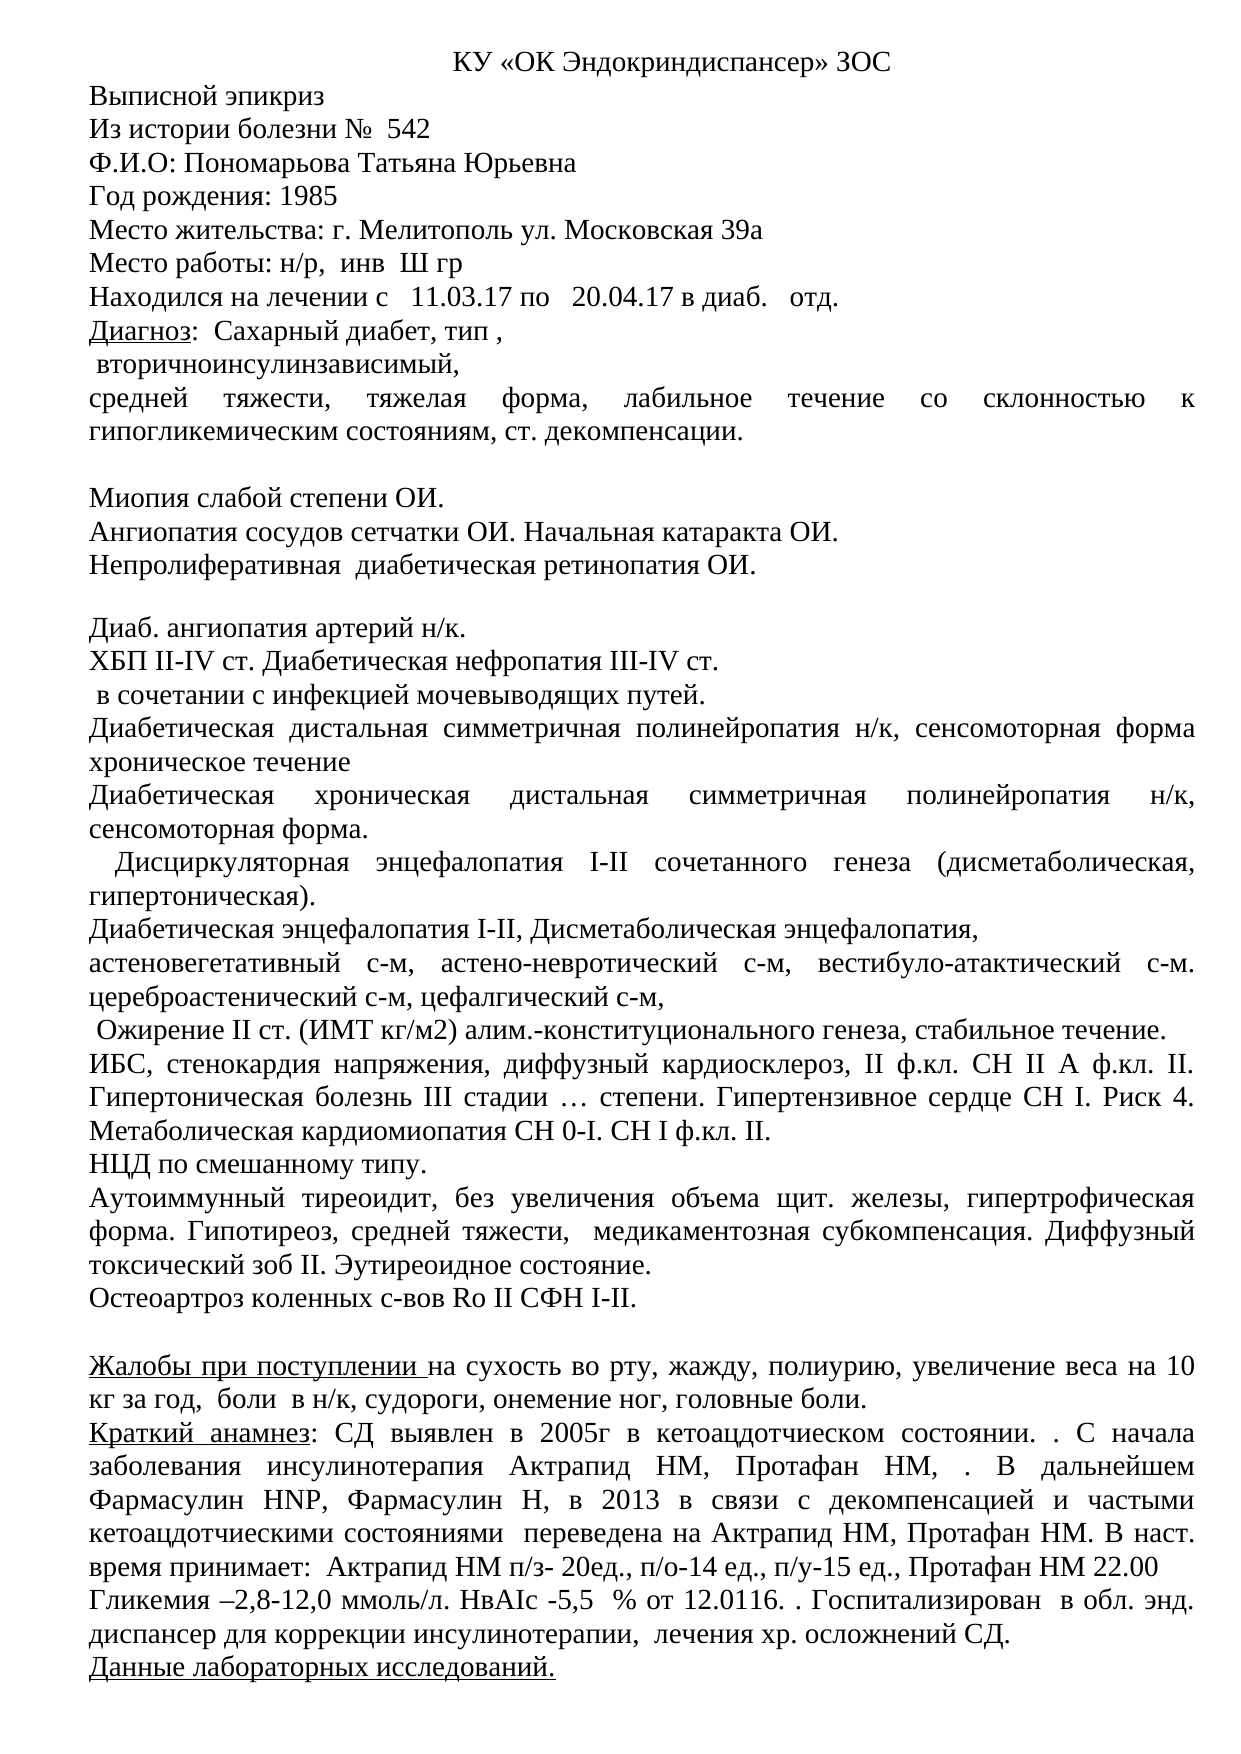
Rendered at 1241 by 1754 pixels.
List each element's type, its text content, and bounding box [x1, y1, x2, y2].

text Диабетическая энцефалопатия I-II, Дисметаболическая энцефалопатия, [89, 912, 1196, 945]
text Диаб. ангиопатия артерий н/к. [89, 610, 1196, 643]
text ХБП II-IV ст. Диабетическая нефропатия III-IV ст. [89, 643, 1196, 677]
text Миопия слабой степени ОИ. [89, 480, 1196, 514]
subtitle Из истории болезни № 542 [89, 111, 1196, 145]
text Дисциркуляторная энцефалопатия I-II сочетанного генеза (дисметаболическая, гипертоническая). [89, 844, 1196, 912]
text Диагноз: Сахарный диабет, тип , [89, 313, 1196, 346]
text астеновегетативный с-м, астено-невротический с-м, вестибуло-атактический с-м. цереброастенический с-м, цефалгический с-м, [89, 945, 1196, 1012]
subtitle Ф.И.О: Пономарьова Татьяна Юрьевна [89, 145, 1196, 178]
text Диабетическая хроническая дистальная симметричная полинейропатия н/к, сенсомоторная форма. [89, 777, 1196, 844]
text Данные лабораторных исследований. [89, 1649, 1196, 1683]
text средней тяжести, тяжелая форма, лабильное течение со склонностью к гипогликемическим состояниям, ст. декомпенсации. [89, 380, 1196, 447]
text Непролиферативная диабетическая ретинопатия ОИ. [89, 547, 1196, 581]
text Гликемия –2,8-12,0 ммоль/л. НвАIс -5,5 % от 12.0116. . Госпитализирован в обл. энд. диспансер для коррекции инсулинотерапии, лечения хр. осложнений СД. [89, 1582, 1196, 1649]
text Остеоартроз коленных с-вов Rо II СФН I-II. [89, 1281, 1196, 1314]
text Место работы: н/р, инв Ш гр [89, 246, 1196, 279]
text Диабетическая дистальная симметричная полинейропатия н/к, сенсомоторная форма хроническое течение [89, 710, 1196, 777]
text вторичноинсулинзависимый, [89, 346, 1196, 380]
text Год рождения: 1985 [89, 178, 1196, 212]
text Место жительства: г. Мелитополь ул. Московская 39а [89, 212, 1196, 246]
text Краткий анамнез: СД выявлен в 2005г в кетоацдотчиеском состоянии. . С начала заболевания инсулинотерапия Актрапид НМ, Протафан НМ, . В дальнейшем Фармасулин НNP, Фармасулин Н, в 2013 в связи с декомпенсацией и частыми кетоацдотчиескими состояниями переведена на Актрапид НМ, Протафан НМ. В наст. время принимает: Актрапид НМ п/з- 20ед., п/о-14 ед., п/у-15 ед., Протафан НМ 22.00 [89, 1415, 1196, 1582]
text в сочетании с инфекцией мочевыводящих путей. [89, 677, 1196, 710]
text Аутоиммунный тиреоидит, без увеличения объема щит. железы, гипертрофическая форма. Гипотиреоз, средней тяжести, медикаментозная субкомпенсация. Диффузный токсический зоб II. Эутиреоидное состояние. [89, 1180, 1196, 1281]
text Находился на лечении с 11.03.17 по 20.04.17 в диаб. отд. [89, 279, 1196, 313]
subtitle Выписной эпикриз [89, 78, 1202, 111]
text Ожирение II ст. (ИМТ кг/м2) алим.-конституционального генеза, стабильное течение. [89, 1012, 1196, 1046]
text Жалобы при поступлении на сухость во рту, жажду, полиурию, увеличение веса на 10 кг за год, боли в н/к, судороги, онемение ног, головные боли. [89, 1348, 1196, 1415]
text НЦД по смешанному типу. [89, 1146, 1196, 1180]
text Ангиопатия сосудов сетчатки ОИ. Начальная катаракта ОИ. [89, 514, 1196, 547]
text ИБС, стенокардия напряжения, диффузный кардиосклероз, II ф.кл. СН II А ф.кл. II. Гипертоническая болезнь III стадии … степени. Гипертензивное сердце СН I. Риск 4. Метаболическая кардиомиопатия СН 0-I. СН I ф.кл. II. [89, 1046, 1196, 1146]
